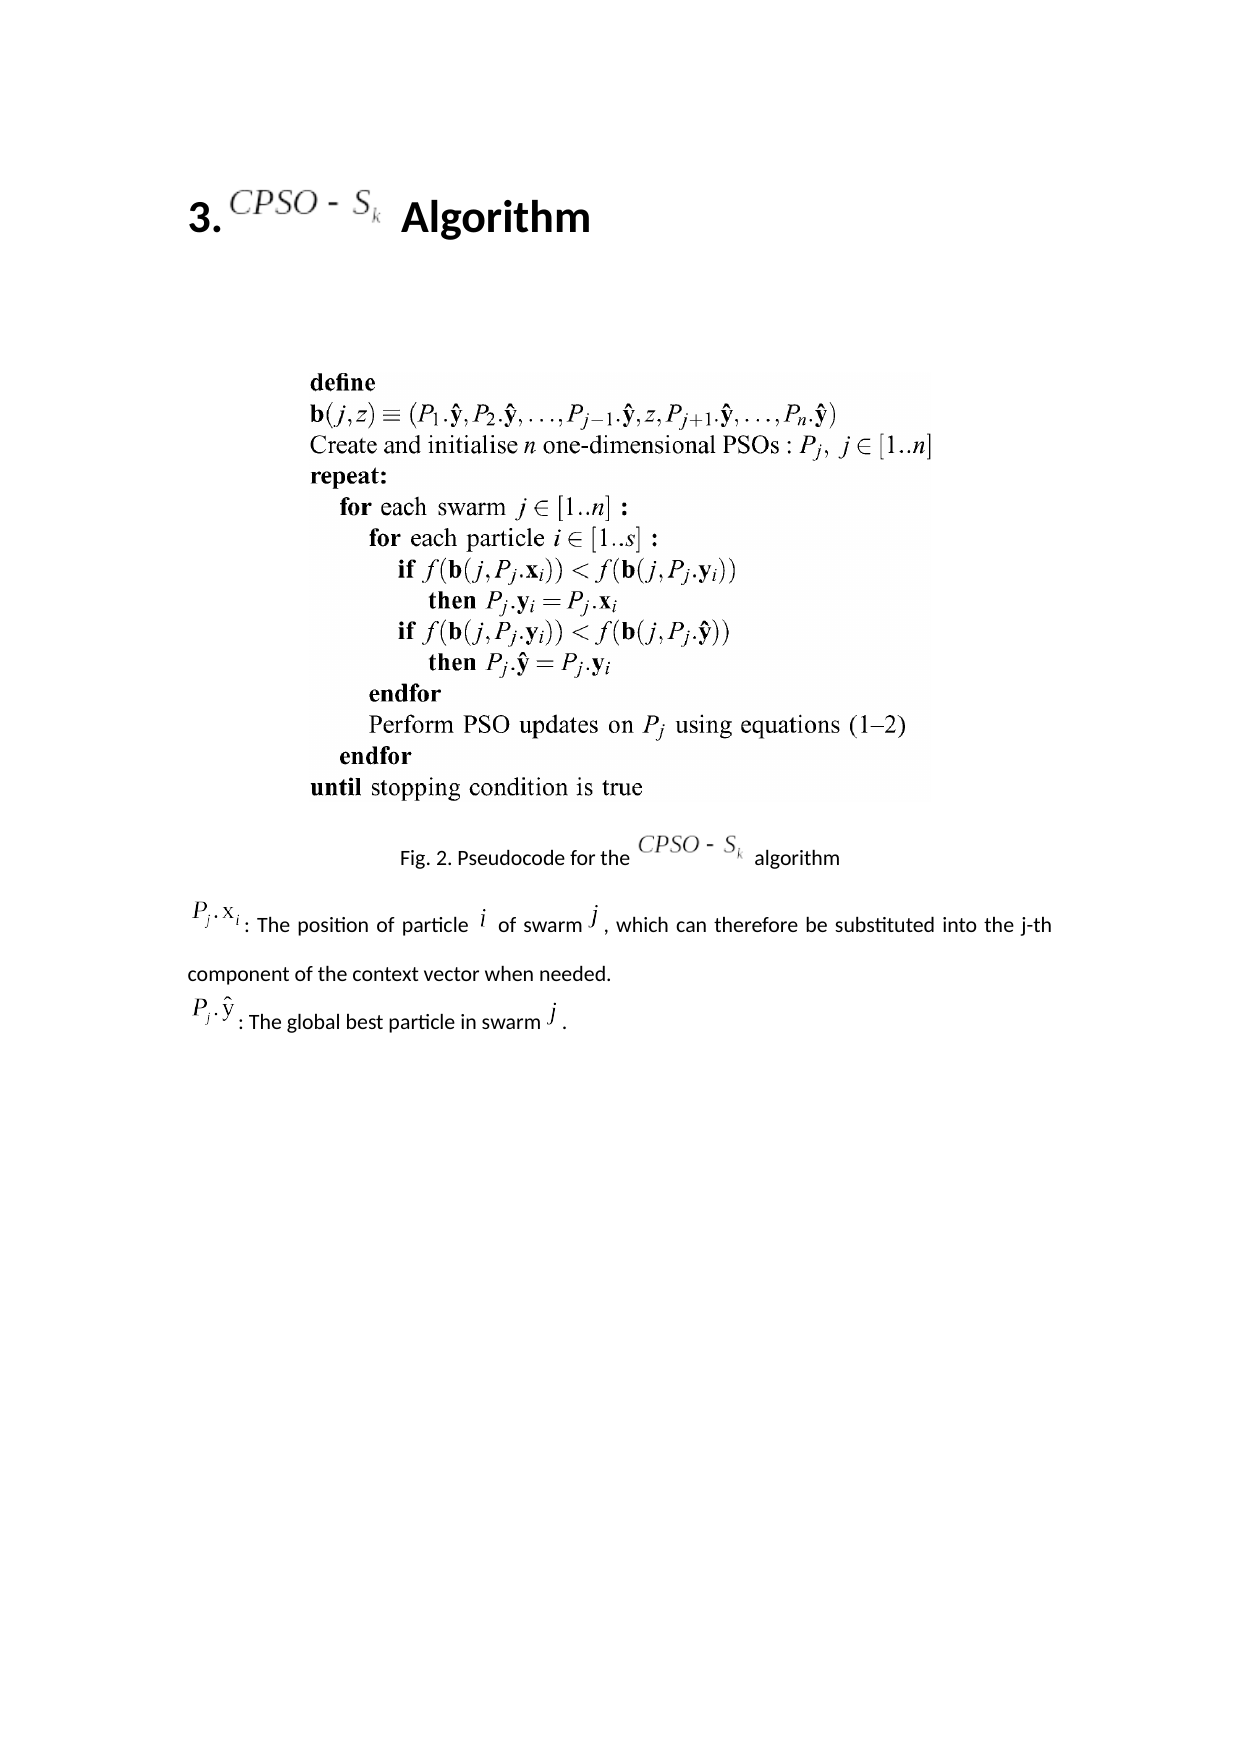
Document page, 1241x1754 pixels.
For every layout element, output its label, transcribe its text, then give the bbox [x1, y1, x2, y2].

subtitle Algorithm [187, 162, 1053, 259]
text : The global best particle in swarm. [187, 990, 1053, 1055]
text : The position of particle of swarm, which can therefore be substituted into the j-th component of the context vector when needed. [187, 893, 1053, 990]
text Fig. 2. Pseudocode for the algorithm [187, 828, 1053, 893]
